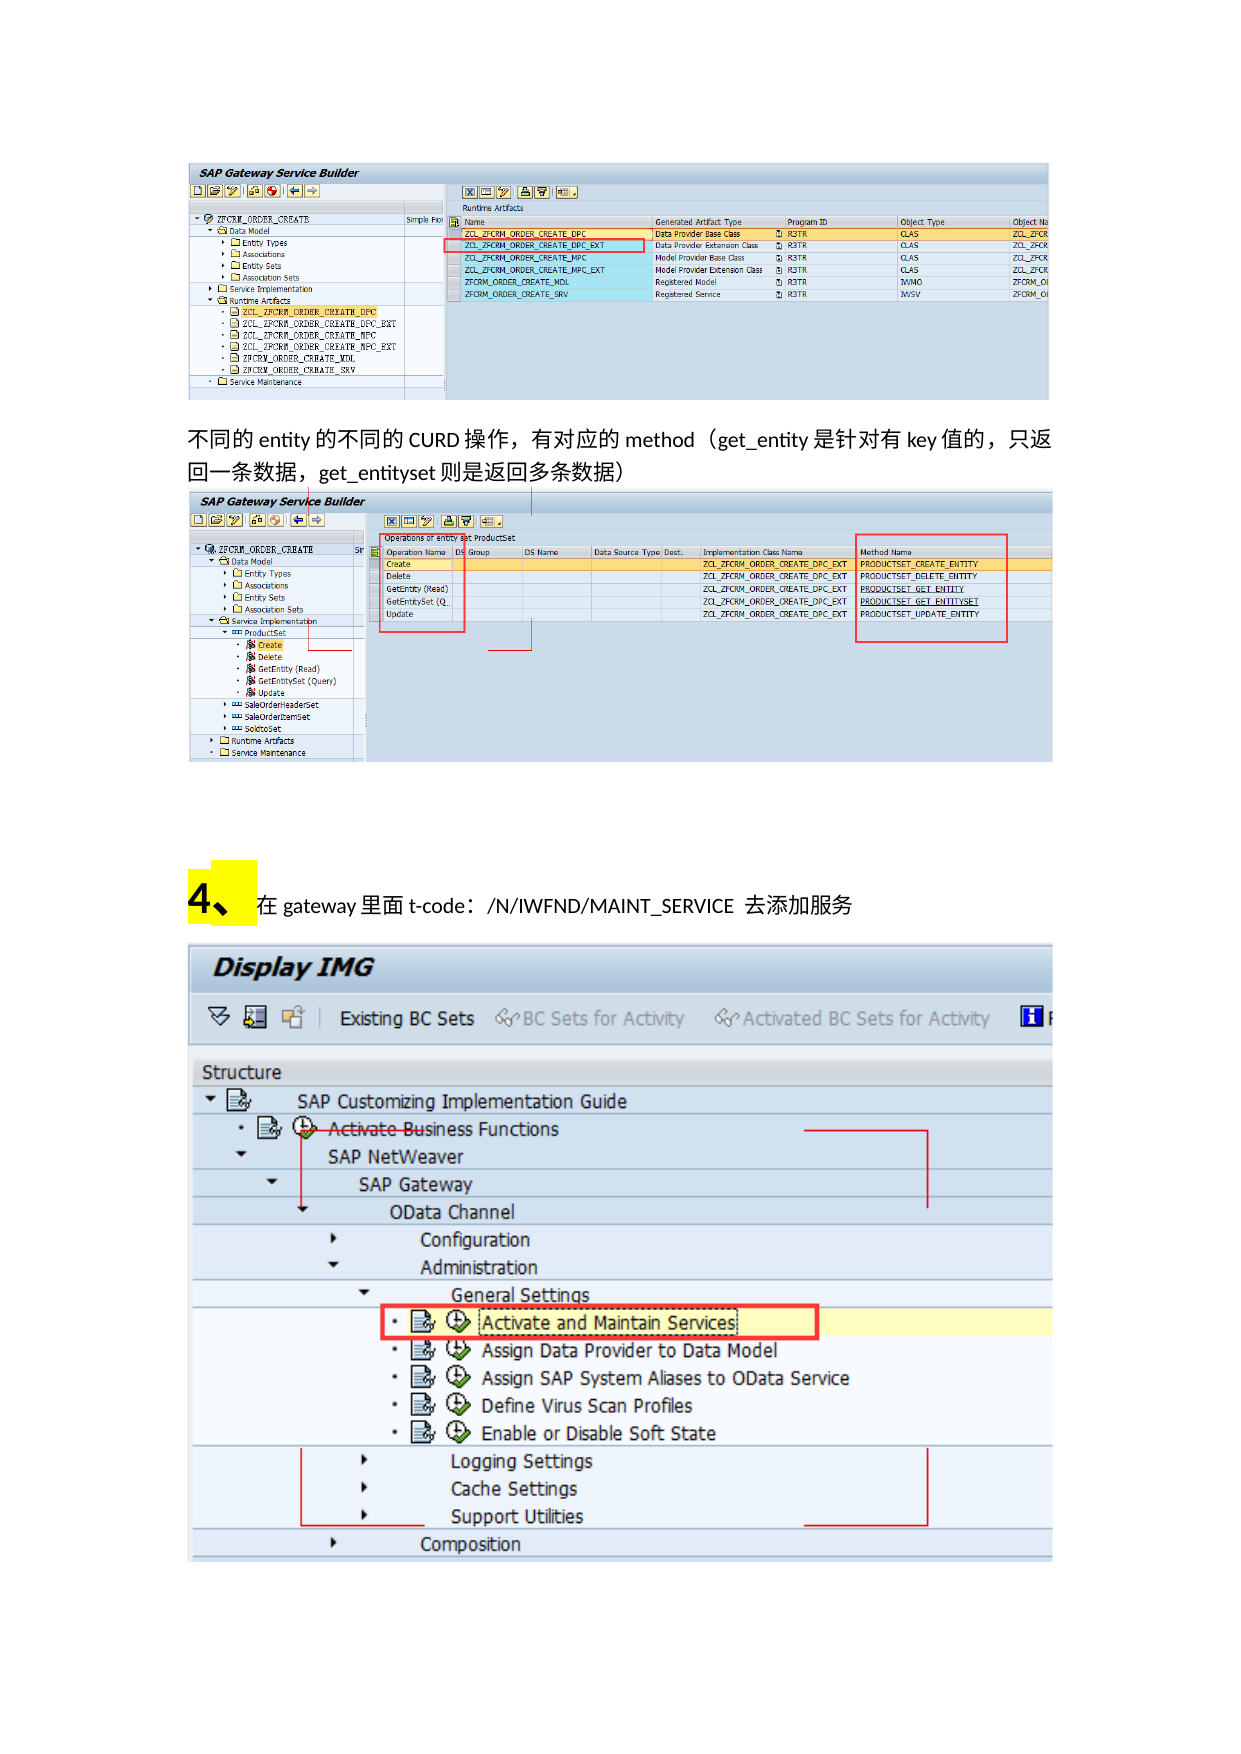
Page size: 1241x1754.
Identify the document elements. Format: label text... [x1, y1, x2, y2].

text 4、在gateway里面t-code：/N/IWFND/MAINT_SERVICE 去添加服务 [187, 844, 1053, 942]
text 不同的entity的不同的CURD操作，有对应的method（get_entity是针对有key值的，只返回一条数据，get_entityset则是返回多条数据） [187, 422, 1053, 487]
picture [187, 942, 1053, 1562]
picture [187, 162, 1053, 400]
picture [187, 487, 1053, 762]
